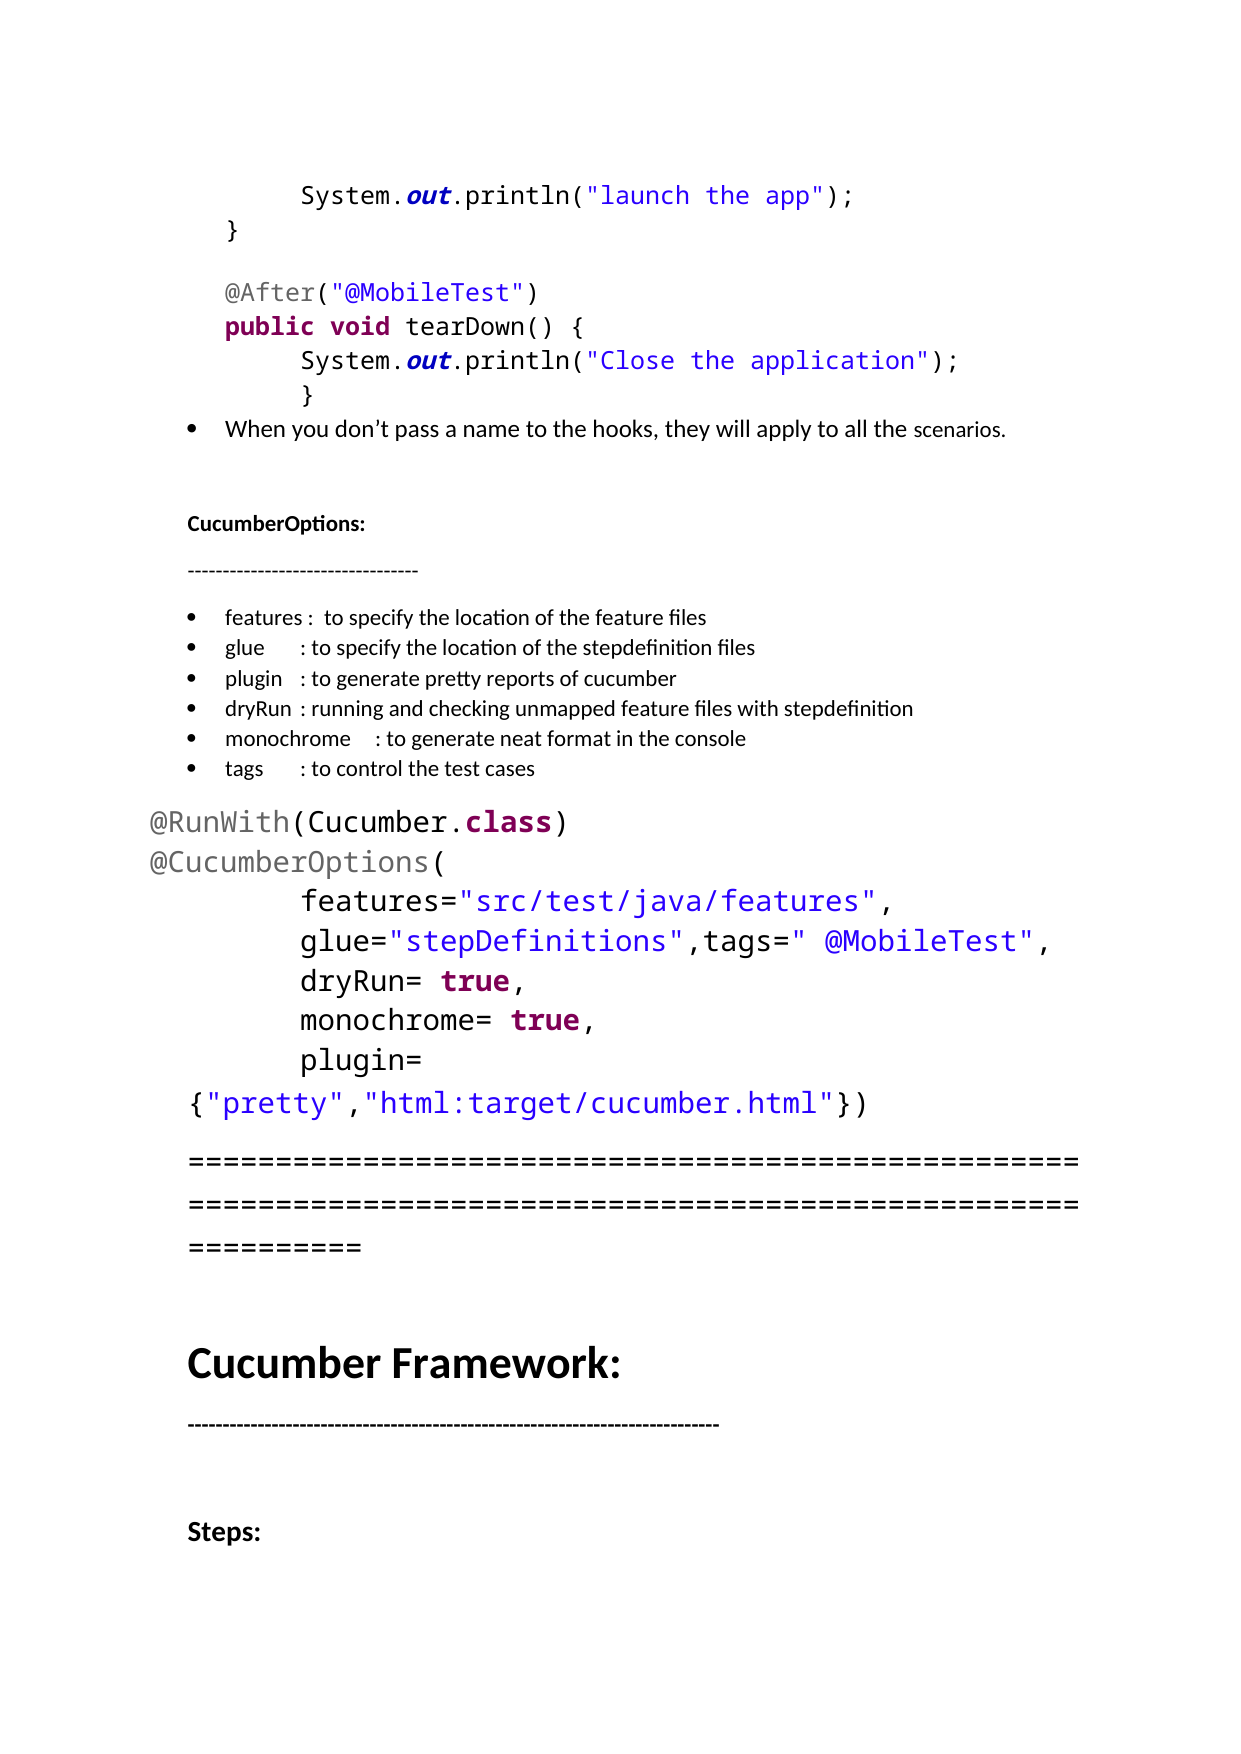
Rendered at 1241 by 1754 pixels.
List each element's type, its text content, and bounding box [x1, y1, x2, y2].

text @After("@MobileTest") [150, 274, 1090, 308]
list tags : to control the test cases [187, 754, 1090, 782]
list features : to specify the location of the feature files [187, 603, 1090, 631]
list plugin : to generate pretty reports of cucumber [187, 664, 1090, 692]
text features="src/test/java/features", [150, 881, 1090, 920]
text System.out.println("Close the application"); [150, 342, 1090, 376]
text CucumberOptions: [187, 509, 1090, 538]
text ---------------------------------------------------------------------------- [187, 1411, 1090, 1439]
list glue : to specify the location of the stepdefinition files [187, 633, 1090, 662]
text @CucumberOptions( [150, 841, 1090, 881]
text plugin= {"pretty","html:target/cucumber.html"}) [187, 1039, 1090, 1122]
text monochrome= true, [150, 1000, 1090, 1039]
text glue="stepDefinitions",tags=" @MobileTest", [150, 920, 1090, 960]
list } [225, 376, 1090, 410]
list When you don’t pass a name to the hooks, they will apply to all the scenarios. [187, 413, 1090, 444]
text Cucumber Framework: [187, 1334, 1090, 1389]
text public void tearDown() { [150, 308, 1090, 342]
list dryRun : running and checking unmapped feature files with stepdefinition [187, 694, 1090, 722]
text --------------------------------- [187, 556, 1090, 584]
text ================================================================================================================ [187, 1142, 1090, 1267]
text } [150, 212, 1090, 246]
list monochrome : to generate neat format in the console [187, 724, 1090, 752]
text Steps: [187, 1513, 1090, 1548]
text System.out.println("launch the app"); [150, 178, 1090, 212]
text @RunWith(Cucumber.class) [150, 801, 1090, 841]
text dryRun= true, [150, 960, 1090, 1000]
